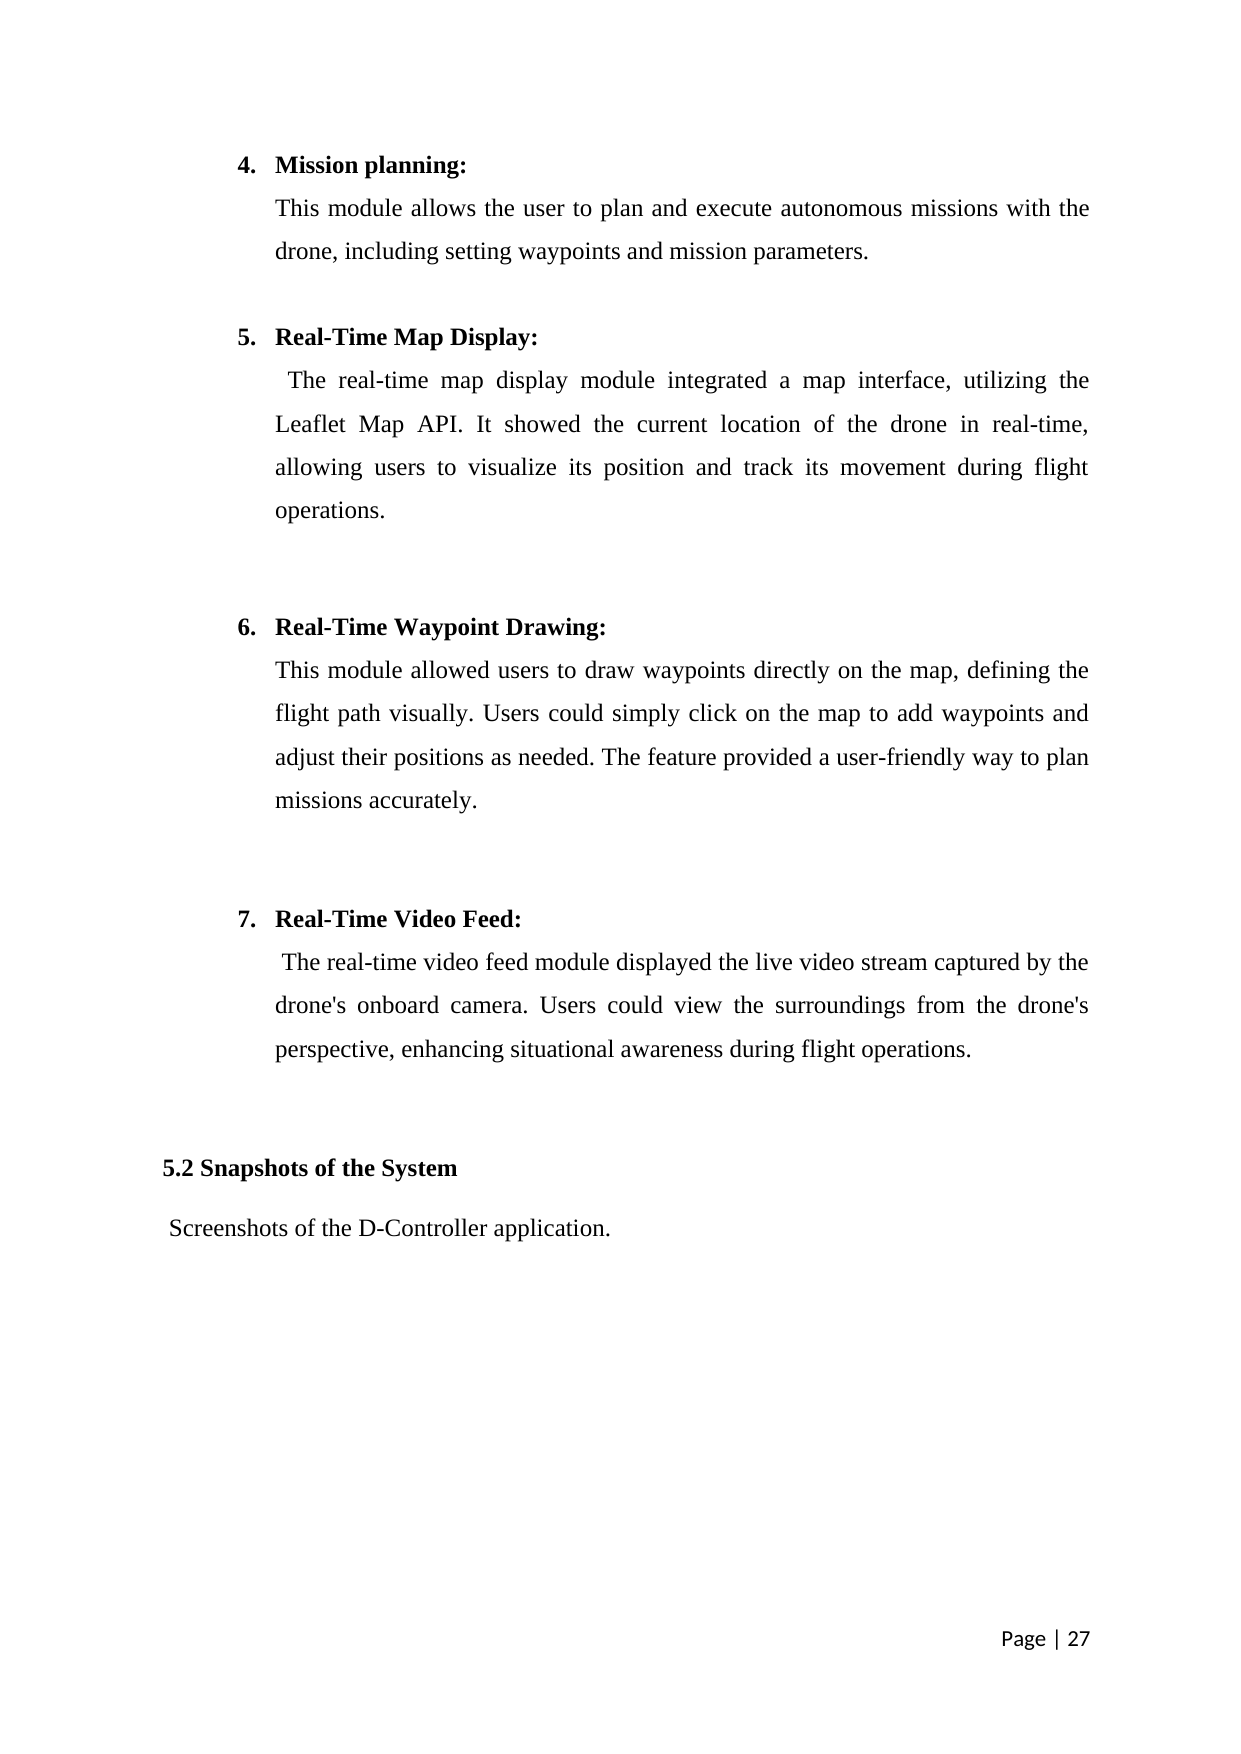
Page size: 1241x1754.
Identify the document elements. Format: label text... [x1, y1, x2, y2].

list This module allowed users to draw waypoints directly on the map, defining the flight path visually. Users could simply click on the map to add waypoints and adjust their positions as needed. The feature provided a user-friendly way to plan missions accurately. [275, 655, 1090, 813]
list The real-time video feed module displayed the live video stream captured by the drone's onboard camera. Users could view the surroundings from the drone's perspective, enhancing situational awareness during flight operations. [275, 947, 1090, 1062]
list Mission planning: [237, 150, 1090, 179]
list Real-Time Waypoint Drawing: [237, 612, 1090, 641]
list Real-Time Video Feed: [237, 904, 1090, 933]
text Screenshots of the D-Controller application. [162, 1213, 1090, 1242]
list This module allows the user to plan and execute autonomous missions with the drone, including setting waypoints and mission parameters. [275, 193, 1090, 265]
list The real-time map display module integrated a map interface, utilizing the Leaflet Map API. It showed the current location of the drone in real-time, allowing users to visualize its position and track its movement during flight operations. [275, 366, 1090, 524]
list Real-Time Map Display: [237, 322, 1090, 351]
text 5.2 Snapshots of the System [162, 1153, 1090, 1182]
